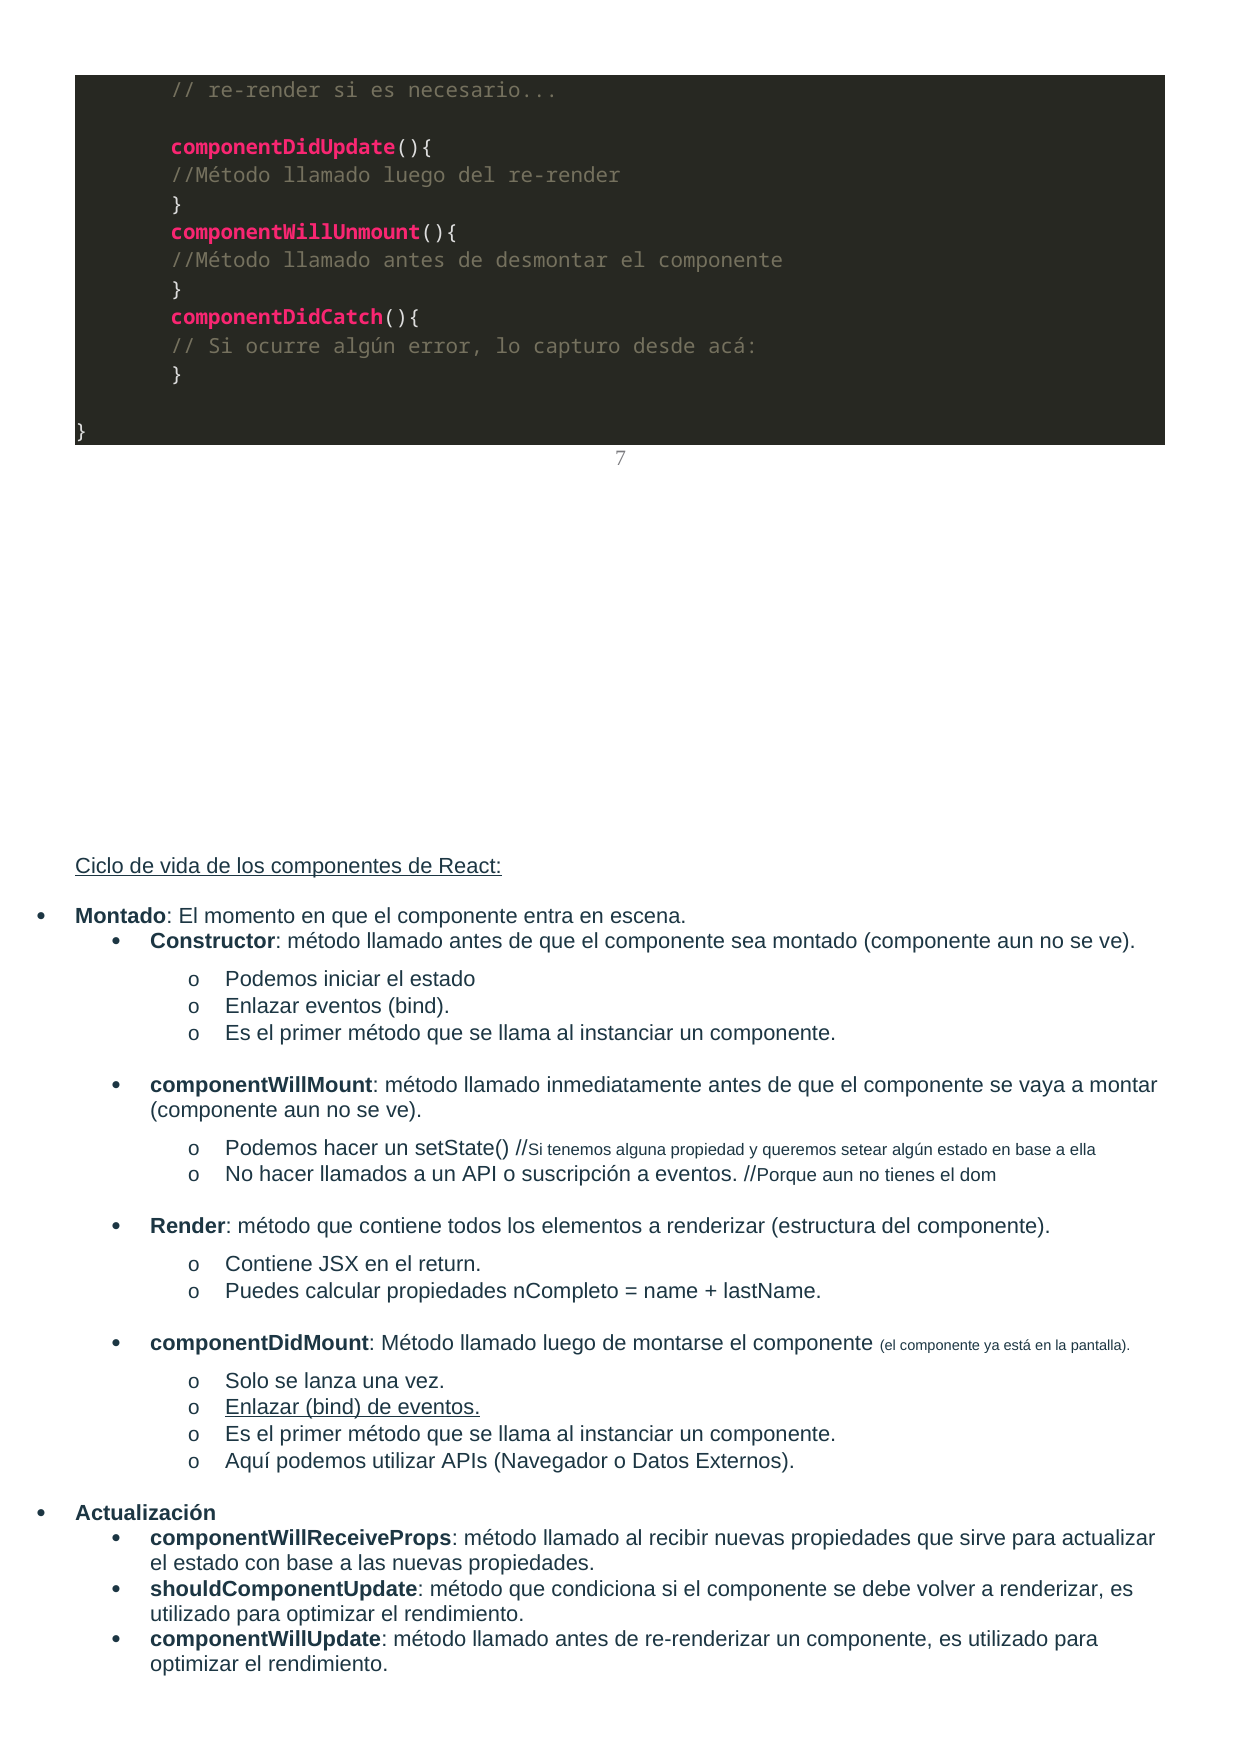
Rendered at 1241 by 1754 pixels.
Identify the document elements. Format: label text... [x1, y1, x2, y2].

list shouldComponentUpdate: método que condiciona si el componente se debe volver a renderizar, es utilizado para optimizar el rendimiento. [112, 1575, 1165, 1626]
text componentDidUpdate(){ [75, 132, 1165, 160]
list No hacer llamados a un API o suscripción a eventos. //Porque aun no tienes el dom [187, 1161, 1165, 1188]
text // re-render si es necesario... [75, 75, 1165, 103]
text componentDidCatch(){ [75, 302, 1165, 331]
list Puedes calcular propiedades nCompleto = name + lastName. [187, 1278, 1165, 1304]
list componentWillUpdate: método llamado antes de re-renderizar un componente, es utilizado para optimizar el rendimiento. [112, 1626, 1165, 1676]
list Render: método que contiene todos los elementos a renderizar (estructura del componente). [112, 1213, 1165, 1238]
list Aquí podemos utilizar APIs (Navegador o Datos Externos). [187, 1448, 1165, 1474]
list Contiene JSX en el return. [187, 1251, 1165, 1278]
list Podemos iniciar el estado [187, 966, 1165, 993]
list componentWillMount: método llamado inmediatamente antes de que el componente se vaya a montar (componente aun no se ve). [112, 1072, 1165, 1122]
list Solo se lanza una vez. [187, 1367, 1165, 1394]
list Es el primer método que se llama al instanciar un componente. [187, 1020, 1165, 1046]
text 7 [75, 445, 1165, 470]
list componentDidMount: Método llamado luego de montarse el componente (el componente ya está en la pantalla). [112, 1330, 1165, 1355]
list Enlazar eventos (bind). [187, 993, 1165, 1020]
text Ciclo de vida de los componentes de React: [75, 853, 1165, 878]
text } [75, 416, 1165, 445]
list componentWillReceiveProps: método llamado al recibir nuevas propiedades que sirve para actualizar el estado con base a las nuevas propiedades. [112, 1525, 1165, 1575]
list Podemos hacer un setState() //Si tenemos alguna propiedad y queremos setear algún estado en base a ella [187, 1134, 1165, 1161]
text } [75, 274, 1165, 302]
text } [75, 189, 1165, 217]
list Constructor: método llamado antes de que el componente sea montado (componente aun no se ve). [112, 928, 1165, 954]
list Es el primer método que se llama al instanciar un componente. [187, 1421, 1165, 1448]
list Actualización [37, 1500, 1165, 1525]
text //Método llamado antes de desmontar el componente [75, 246, 1165, 274]
text componentWillUnmount(){ [75, 217, 1165, 246]
text // Si ocurre algún error, lo capturo desde acá: [75, 331, 1165, 359]
text //Método llamado luego del re-render [75, 160, 1165, 189]
list Montado: El momento en que el componente entra en escena. [37, 903, 1165, 928]
text } [75, 359, 1165, 388]
list Enlazar (bind) de eventos. [187, 1394, 1165, 1421]
